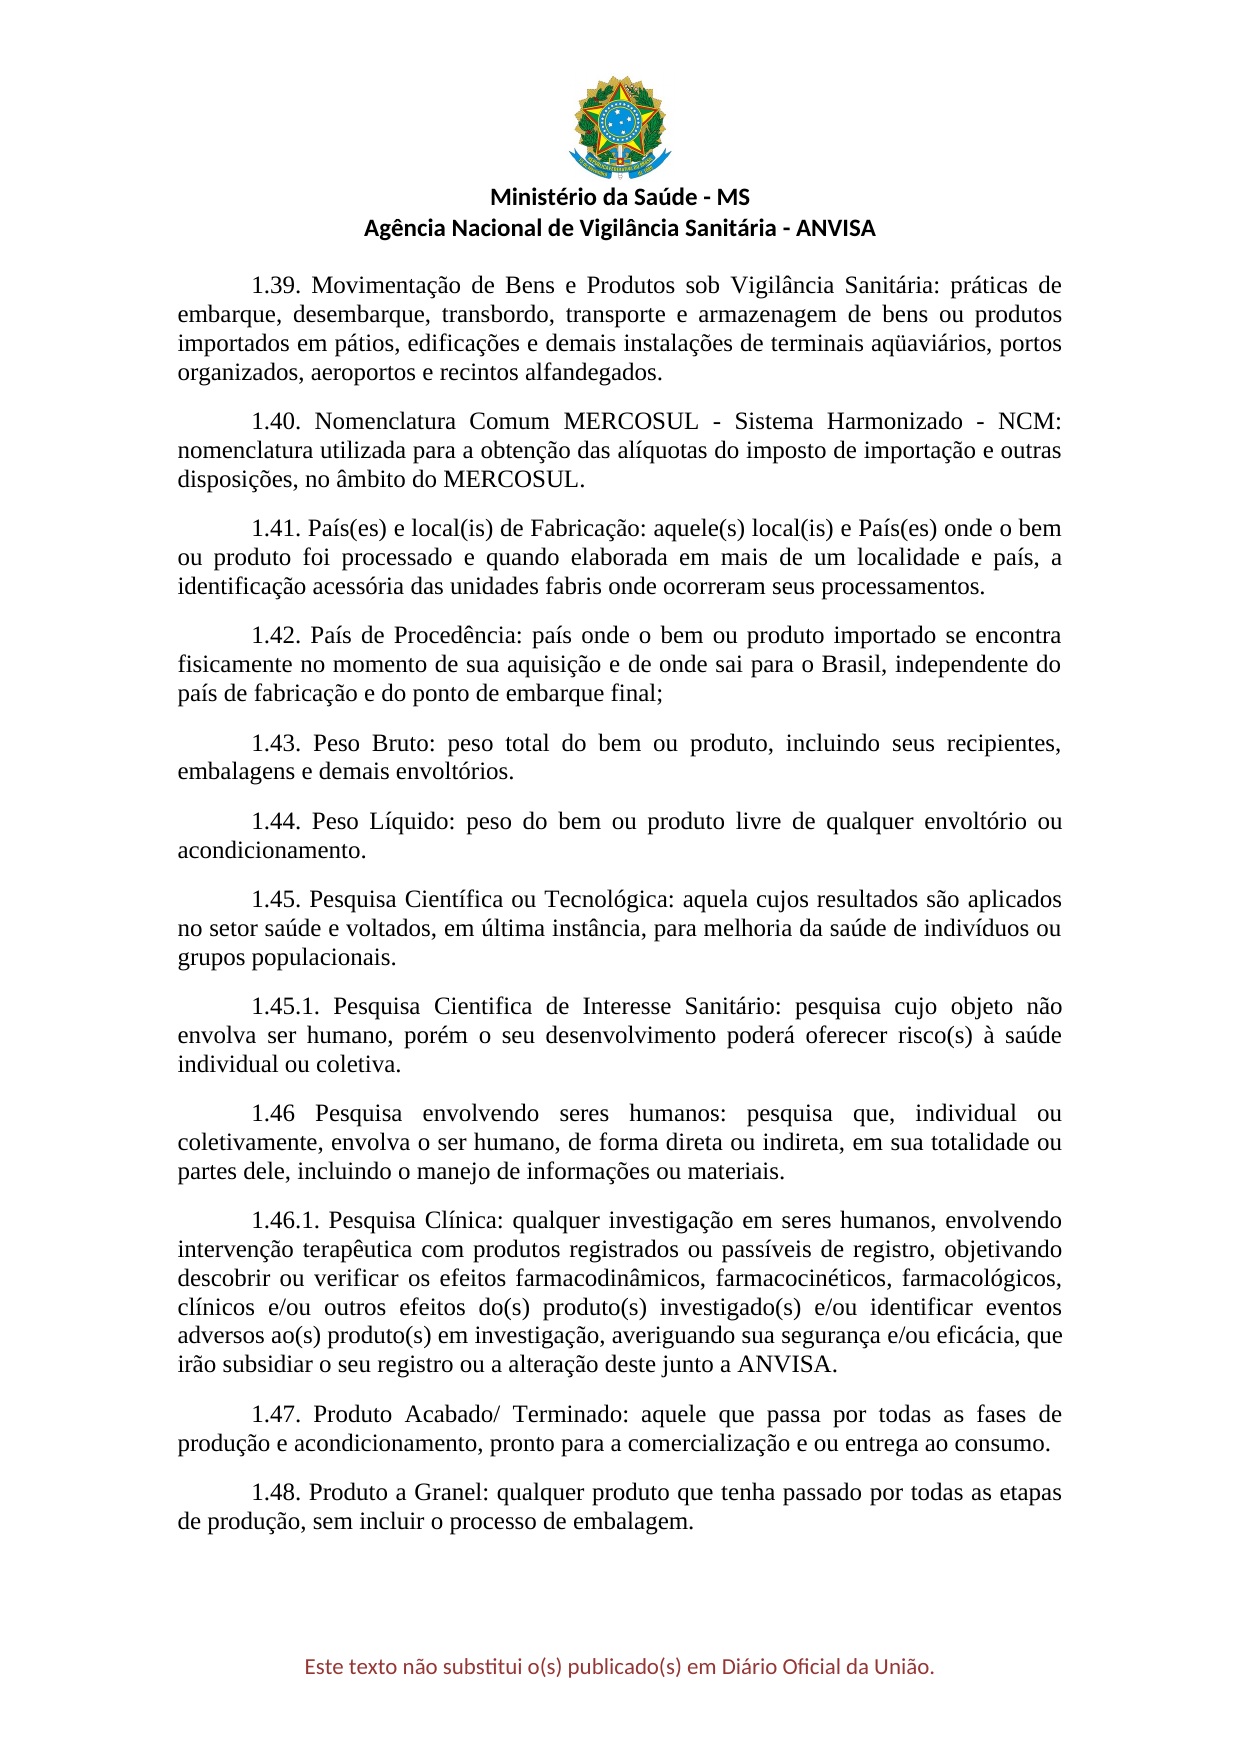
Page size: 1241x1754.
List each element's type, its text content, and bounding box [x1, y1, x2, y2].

picture [565, 73, 675, 182]
text 1.40. Nomenclatura Comum MERCOSUL - Sistema Harmonizado - NCM: nomenclatura utilizada para a obtenção das alíquotas do imposto de importação e outras disposições, no âmbito do MERCOSUL. [177, 406, 1063, 493]
text 1.42. País de Procedência: país onde o bem ou produto importado se encontra fisicamente no momento de sua aquisição e de onde sai para o Brasil, independente do país de fabricação e do ponto de embarque final; [177, 621, 1063, 707]
text 1.45.1. Pesquisa Cientifica de Interesse Sanitário: pesquisa cujo objeto não envolva ser humano, porém o seu desenvolvimento poderá oferecer risco(s) à saúde individual ou coletiva. [177, 991, 1063, 1078]
text 1.48. Produto a Granel: qualquer produto que tenha passado por todas as etapas de produção, sem incluir o processo de embalagem. [177, 1477, 1063, 1535]
text 1.45. Pesquisa Científica ou Tecnológica: aquela cujos resultados são aplicados no setor saúde e voltados, em última instância, para melhoria da saúde de indivíduos ou grupos populacionais. [177, 884, 1063, 971]
text 1.46 Pesquisa envolvendo seres humanos: pesquisa que, individual ou coletivamente, envolva o ser humano, de forma direta ou indireta, em sua totalidade ou partes dele, incluindo o manejo de informações ou materiais. [177, 1098, 1063, 1185]
text 1.46.1. Pesquisa Clínica: qualquer investigação em seres humanos, envolvendo intervenção terapêutica com produtos registrados ou passíveis de registro, objetivando descobrir ou verificar os efeitos farmacodinâmicos, farmacocinéticos, farmacológicos, clínicos e/ou outros efeitos do(s) produto(s) investigado(s) e/ou identificar eventos adversos ao(s) produto(s) em investigação, averiguando sua segurança e/ou eficácia, que irão subsidiar o seu registro ou a alteração deste junto a ANVISA. [177, 1206, 1063, 1378]
text 1.41. País(es) e local(is) de Fabricação: aquele(s) local(is) e País(es) onde o bem ou produto foi processado e quando elaborada em mais de um localidade e país, a identificação acessória das unidades fabris onde ocorreram seus processamentos. [177, 513, 1063, 600]
text 1.43. Peso Bruto: peso total do bem ou produto, incluindo seus recipientes, embalagens e demais envoltórios. [177, 728, 1063, 785]
text 1.39. Movimentação de Bens e Produtos sob Vigilância Sanitária: práticas de embarque, desembarque, transbordo, transporte e armazenagem de bens ou produtos importados em pátios, edificações e demais instalações de terminais aqüaviários, portos organizados, aeroportos e recintos alfandegados. [177, 271, 1063, 386]
text 1.47. Produto Acabado/ Terminado: aquele que passa por todas as fases de produção e acondicionamento, pronto para a comercialização e ou entrega ao consumo. [177, 1399, 1063, 1456]
text 1.44. Peso Líquido: peso do bem ou produto livre de qualquer envoltório ou acondicionamento. [177, 806, 1063, 863]
